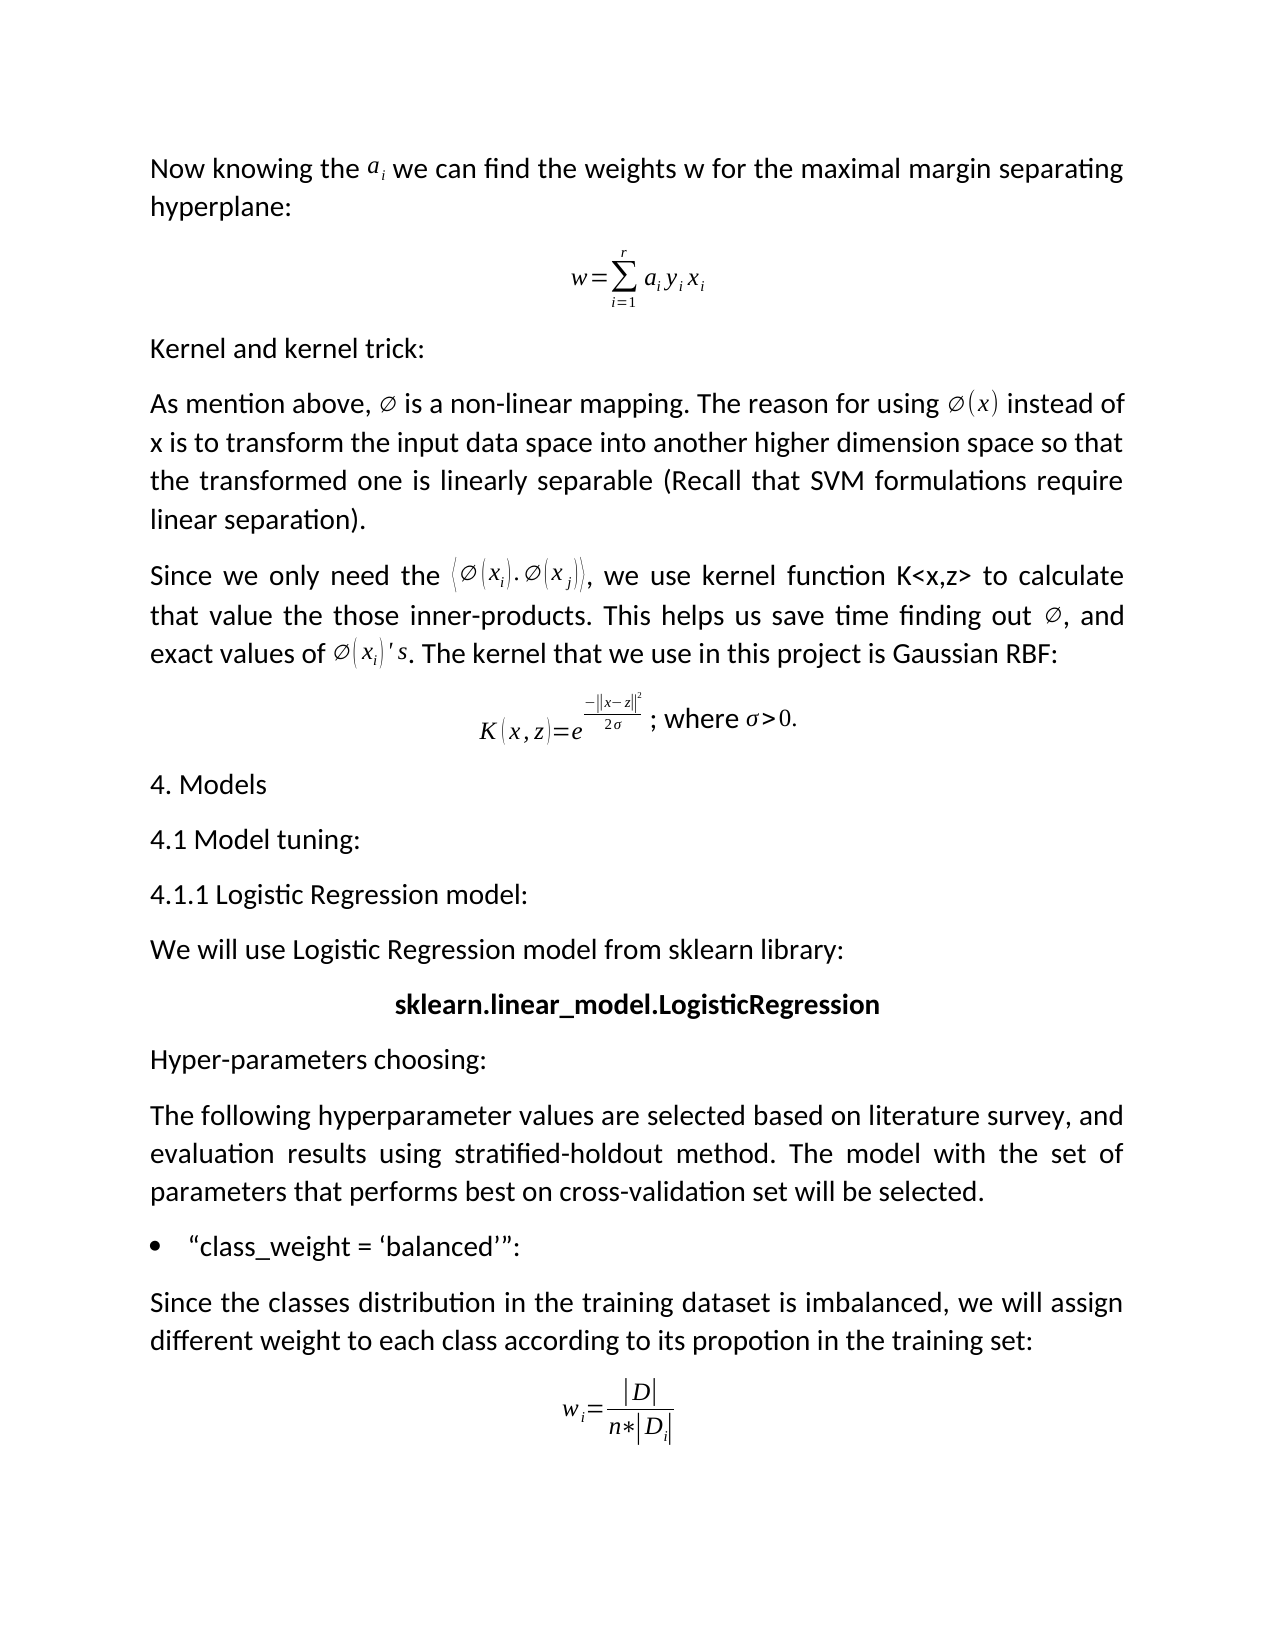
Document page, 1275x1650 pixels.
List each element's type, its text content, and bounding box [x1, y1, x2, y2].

text 4.1.1 Logistic Regression model: [150, 876, 1125, 912]
text As mention above, is a non-linear mapping. The reason for using instead of x is to transform the input data space into another higher dimension space so that the transformed one is linearly separable (Recall that SVM formulations require linear separation). [150, 385, 1125, 536]
text Kernel and kernel trick: [150, 330, 1125, 366]
text 4. Models [150, 766, 1125, 802]
text Hyper-parameters choosing: [150, 1041, 1125, 1077]
text ; where [150, 691, 1125, 746]
list “class_weight = ‘balanced’”: [150, 1228, 1125, 1264]
text We will use Logistic Regression model from sklearn library: [150, 931, 1125, 967]
text 4.1 Model tuning: [150, 821, 1125, 857]
text Since we only need the , we use kernel function K<x,z> to calculate that value the those inner-products. This helps us save time finding out , and exact values of . The kernel that we use in this project is Gaussian RBF: [150, 556, 1125, 671]
text Now knowing the we can find the weights w for the maximal margin separating hyperplane: [150, 150, 1125, 224]
text sklearn.linear_model.LogisticRegression [150, 986, 1125, 1022]
